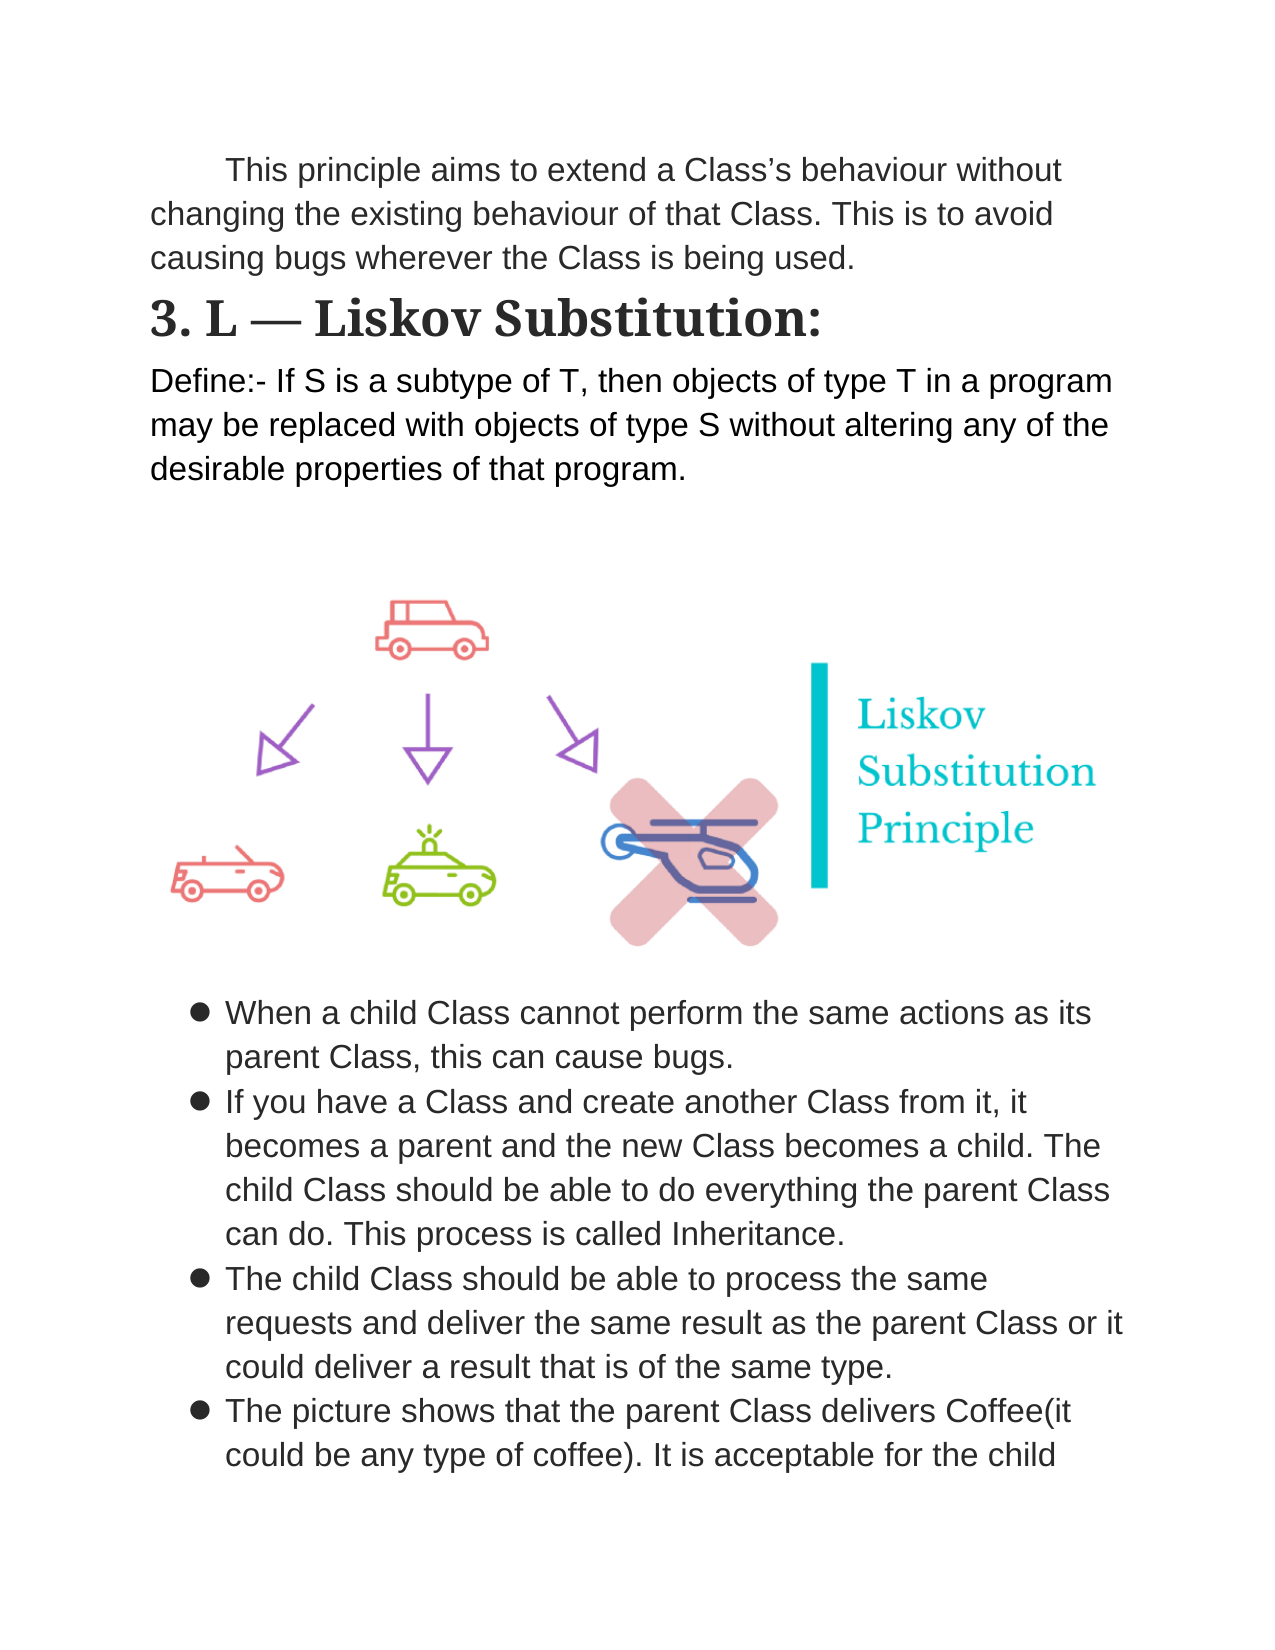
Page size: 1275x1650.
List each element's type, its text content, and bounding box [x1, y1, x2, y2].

text Define:- If S is a subtype of T, then objects of type T in a program may be replaced with objects of type S without altering any of the desirable properties of that program. [150, 361, 1125, 488]
list The child Class should be able to process the same requests and deliver the same result as the parent Class or it could deliver a result that is of the same type. [187, 1258, 1125, 1385]
picture [150, 541, 1125, 990]
text 3. L — Liskov Substitution: [150, 282, 1125, 351]
list If you have a Class and create another Class from it, it becomes a parent and the new Class becomes a child. The child Class should be able to do everything the parent Class can do. This process is called Inheritance. [187, 1082, 1125, 1253]
list When a child Class cannot perform the same actions as its parent Class, this can cause bugs. [187, 993, 1125, 1076]
